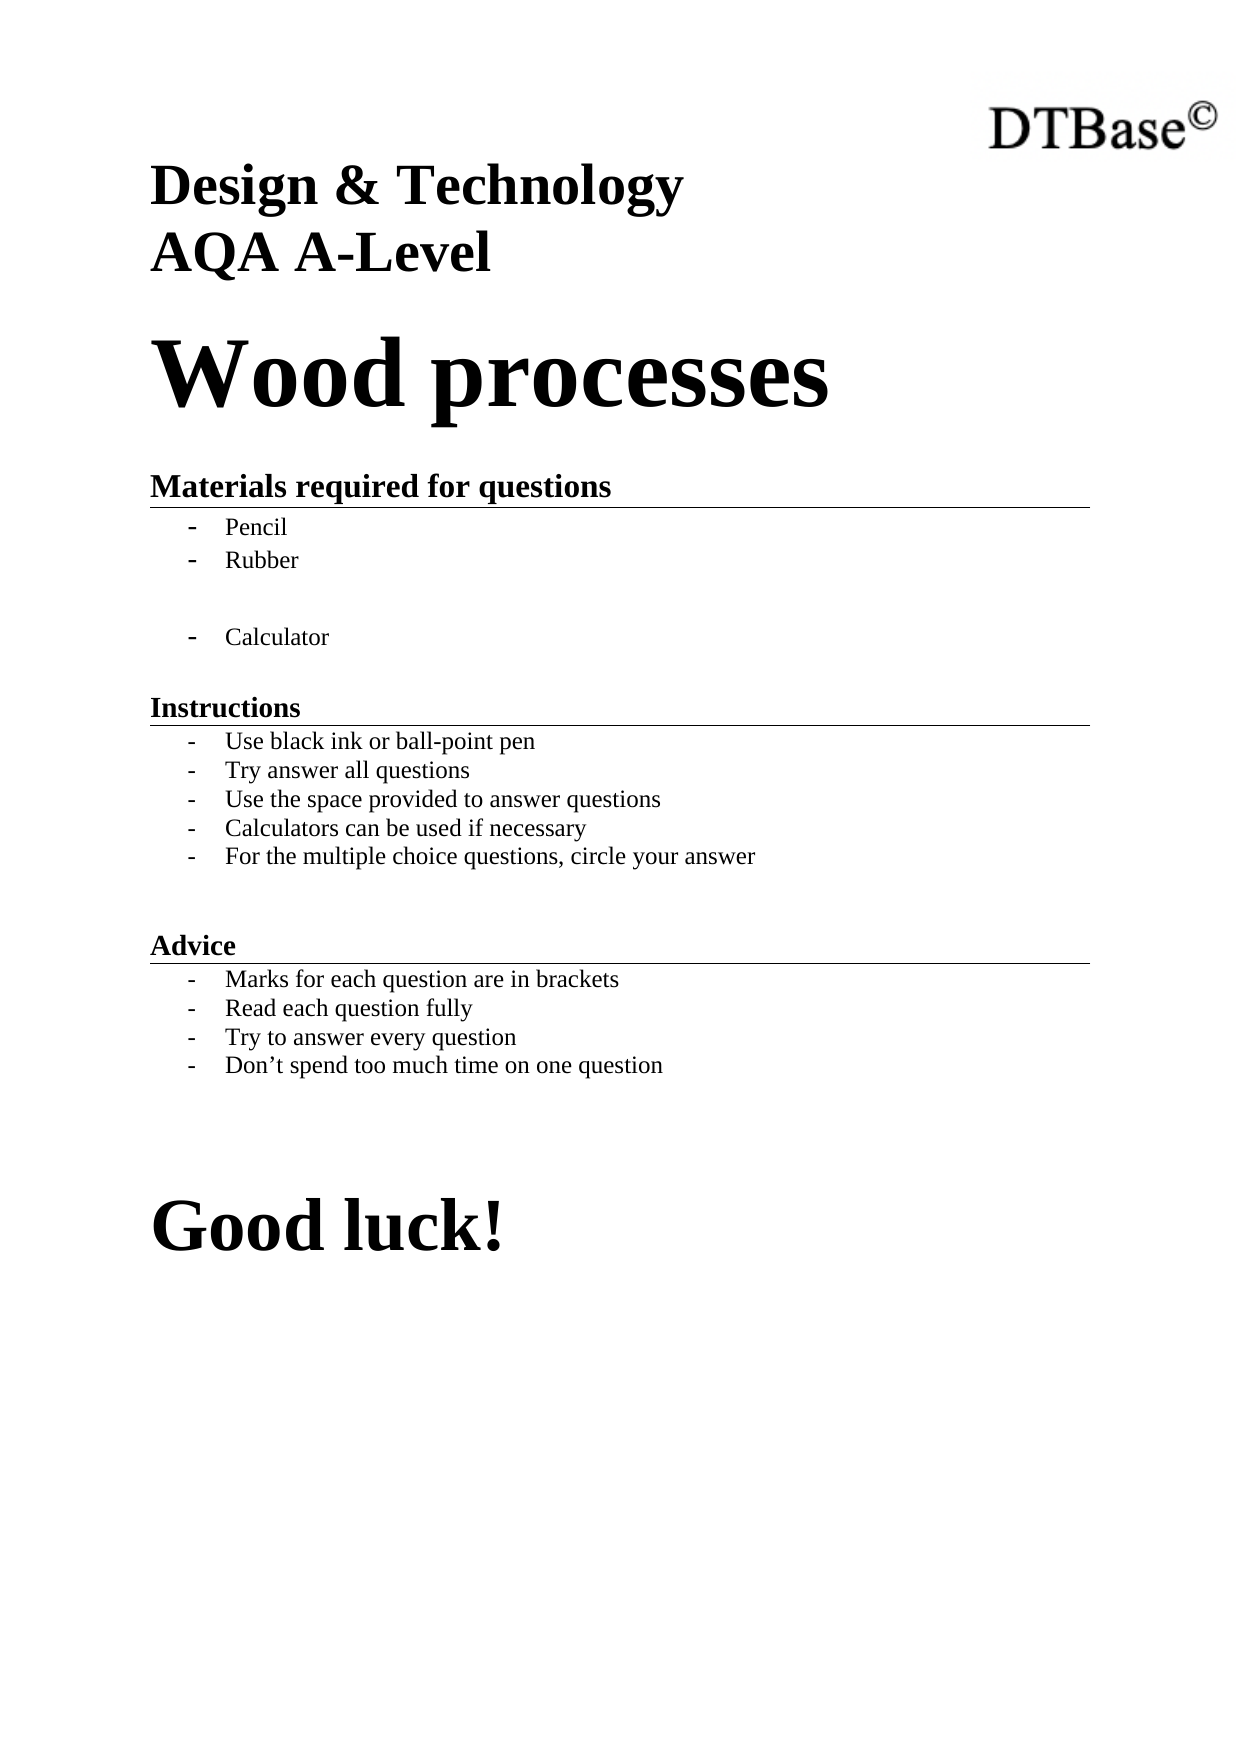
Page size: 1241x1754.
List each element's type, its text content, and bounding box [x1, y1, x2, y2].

text Materials required for questions [150, 466, 1090, 507]
list Marks for each question are in brackets [187, 964, 1090, 993]
list Try to answer every question [187, 1022, 1090, 1051]
list Pencil [187, 508, 1090, 541]
text Good luck! [150, 1180, 1090, 1266]
list Try answer all questions [187, 755, 1090, 784]
text Advice [150, 928, 1090, 963]
list Use black ink or ball-point pen [187, 726, 1090, 755]
list Read each question fully [187, 993, 1090, 1022]
text AQA A-Level [150, 217, 1090, 284]
list Rubber [187, 541, 1090, 575]
list Calculators can be used if necessary [187, 813, 1090, 841]
list Don’t spend too much time on one question [187, 1051, 1090, 1079]
text Instructions [150, 690, 1090, 725]
list Calculator [187, 575, 1090, 661]
text Design & Technology [150, 150, 1090, 217]
picture [970, 71, 1237, 185]
list Use the space provided to answer questions [187, 784, 1090, 813]
list For the multiple choice questions, circle your answer [187, 841, 1090, 870]
text Wood processes [150, 313, 1090, 428]
